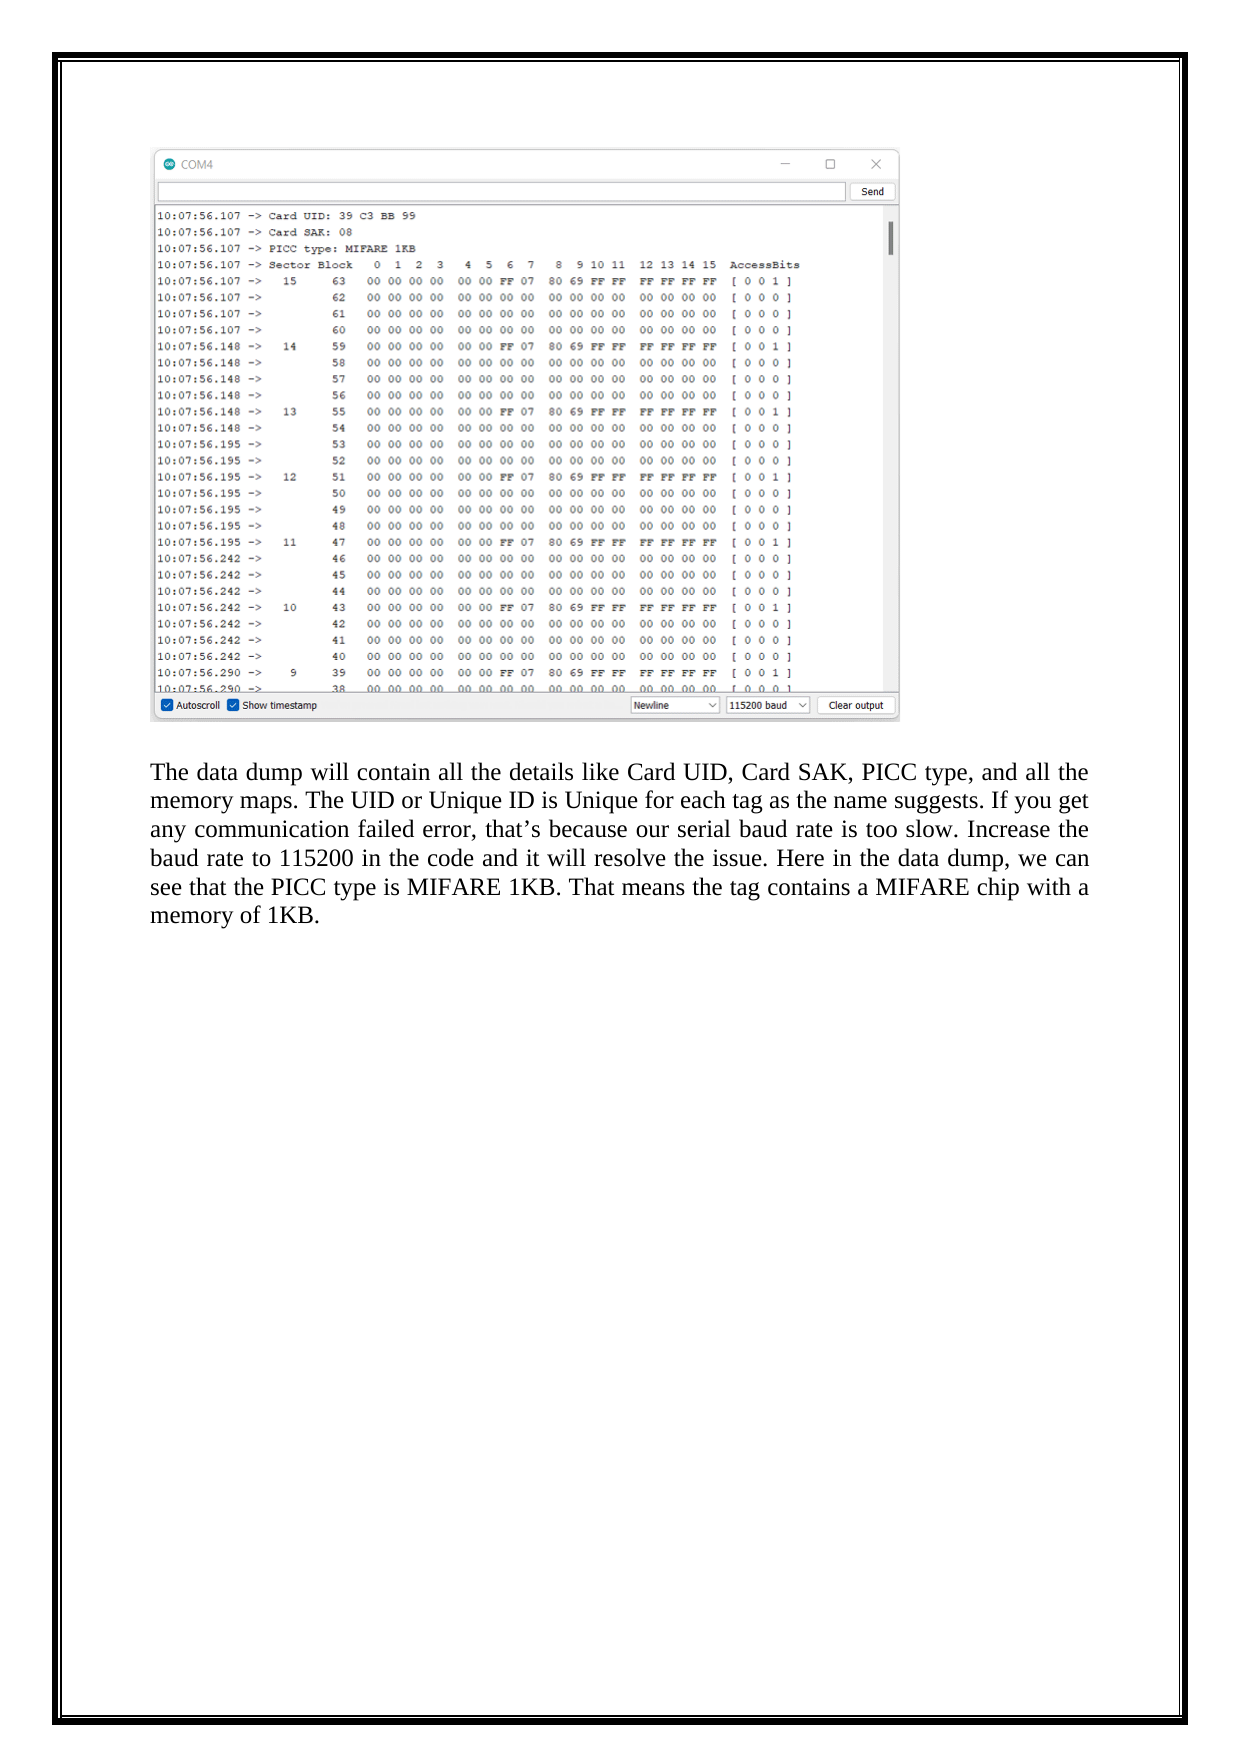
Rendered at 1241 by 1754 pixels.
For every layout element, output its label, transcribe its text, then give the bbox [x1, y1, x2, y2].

text The data dump will contain all the details like Card UID, Card SAK, PICC type, and all the memory maps. The UID or Unique ID is Unique for each tag as the name suggests. If you get any communication failed error, that’s because our serial baud rate is too slow. Increase the baud rate to 115200 in the code and it will resolve the issue. Here in the data dump, we can see that the PICC type is MIFARE 1KB. That means the tag contains a MIFARE chip with a memory of 1KB. [150, 757, 1090, 929]
picture [150, 147, 901, 722]
